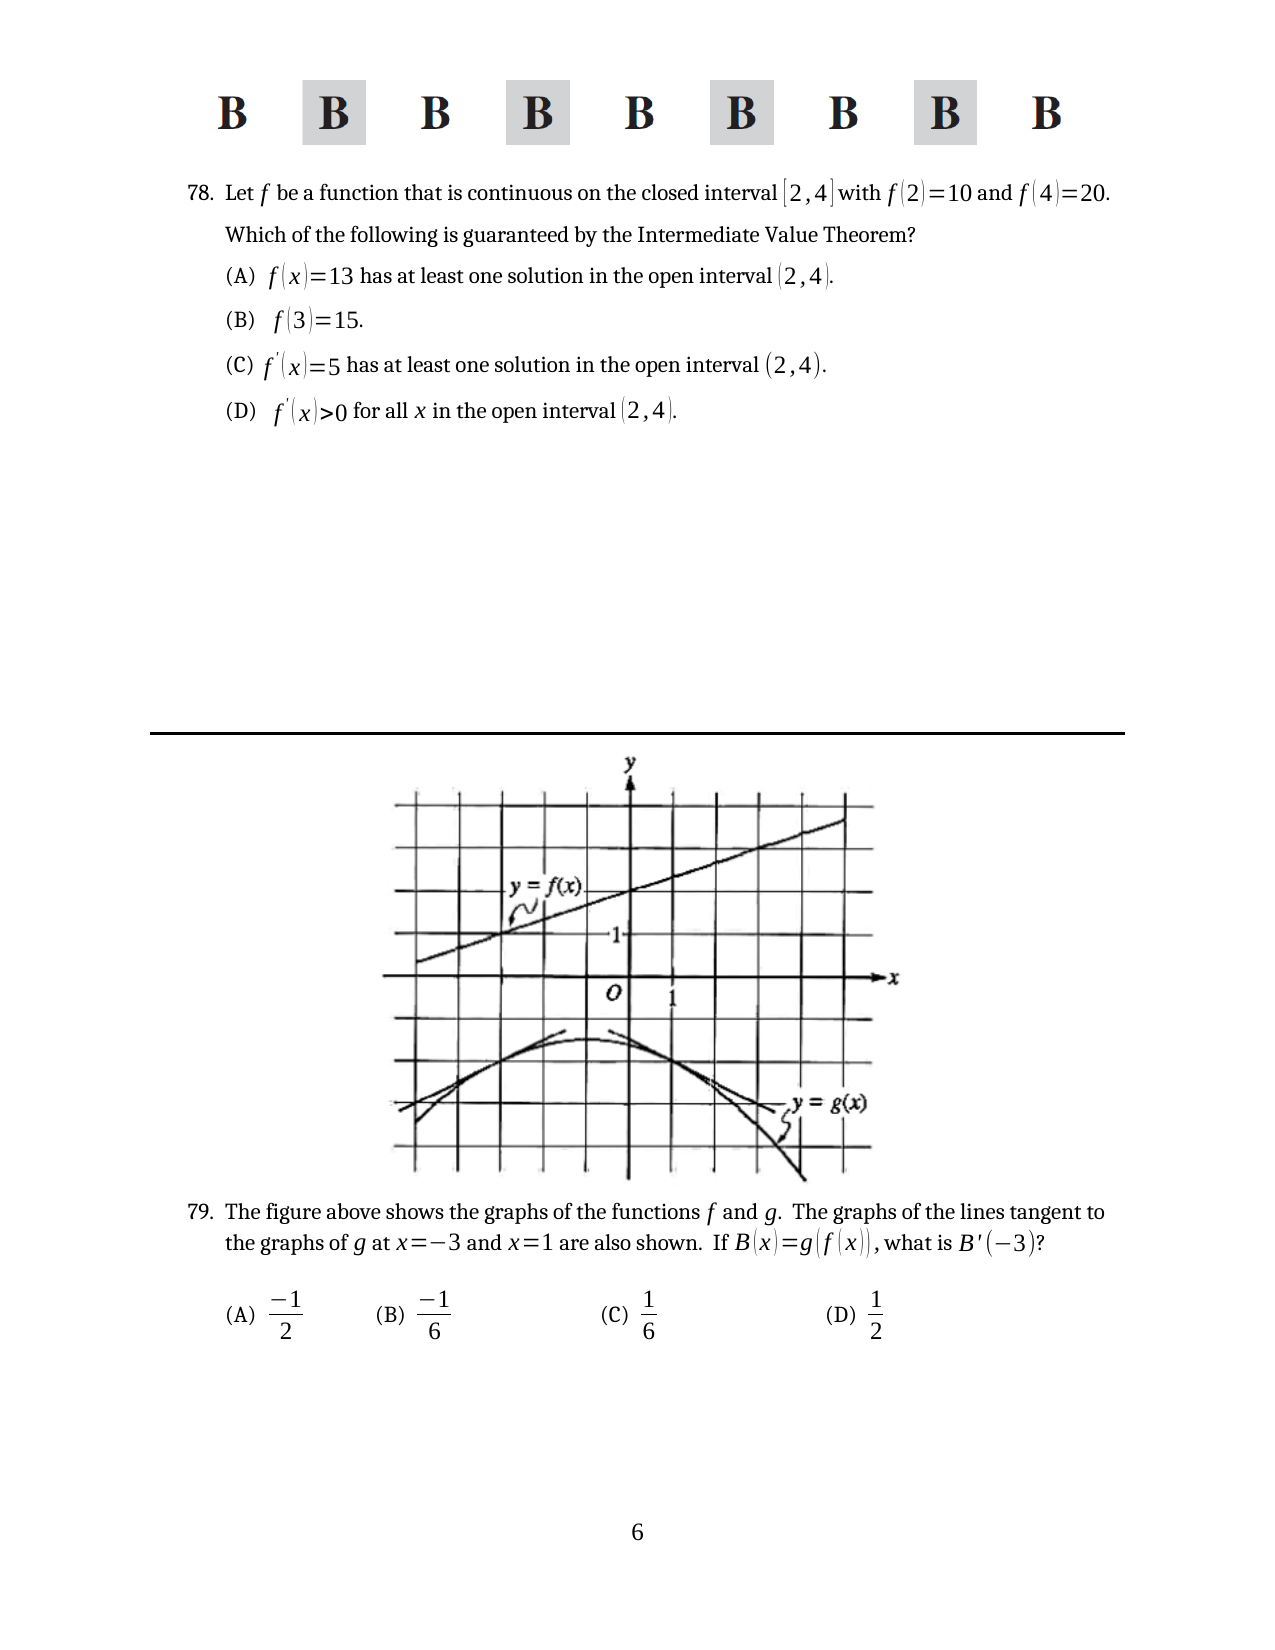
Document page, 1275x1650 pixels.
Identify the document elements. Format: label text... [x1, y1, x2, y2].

picture [364, 735, 912, 1199]
picture [194, 75, 1081, 152]
list Let be a function that is continuous on the closed interval with and . Which of the following is guaranteed by the Intermediate Value Theorem? [187, 178, 1125, 248]
list . [225, 305, 1125, 335]
list The figure above shows the graphs of the functions and . The graphs of the lines tangent to the graphs of at and are also shown. If what is ? [187, 1198, 1125, 1260]
list has at least one solution in the open interval . [225, 348, 1125, 381]
list (B) (C) (D) [225, 1286, 1125, 1345]
list has at least one solution in the open interval . [225, 261, 1125, 292]
list for all in the open interval . [225, 394, 1125, 427]
